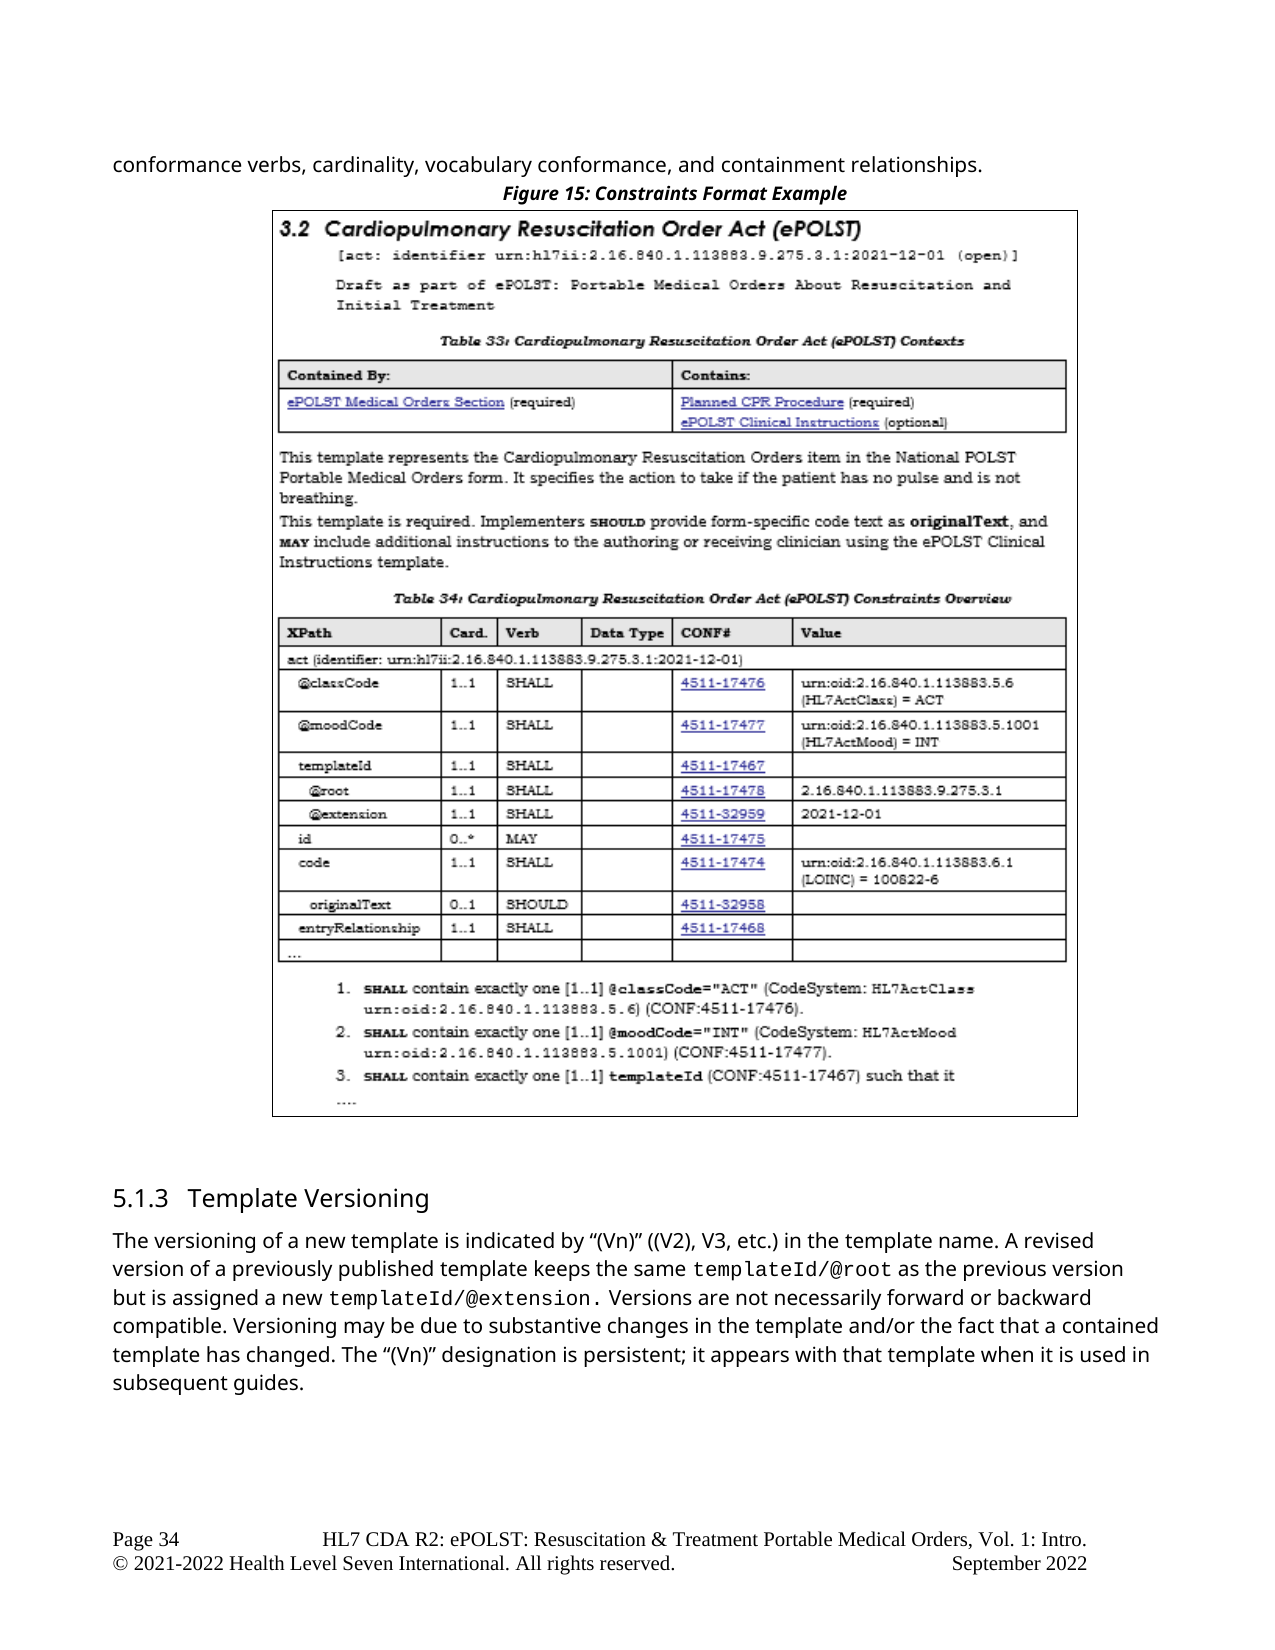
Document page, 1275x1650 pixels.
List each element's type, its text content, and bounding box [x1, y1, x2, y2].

picture [273, 211, 1077, 1116]
text Figure 15: Constraints Format Example [187, 178, 1162, 206]
subtitle Template Versioning [112, 1186, 1162, 1213]
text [112, 150, 1162, 178]
text The versioning of a new template is indicated by “(Vn)” ((V2), V3, etc.) in the template name. A revised version of a previously published template keeps the same templateId/@root as the previous version but is assigned a new templateId/@extension. Versions are not necessarily forward or backward compatible. Versioning may be due to substantive changes in the template and/or the fact that a contained template has changed. The “(Vn)” designation is persistent; it appears with that template when it is used in subsequent guides. [112, 1226, 1162, 1397]
